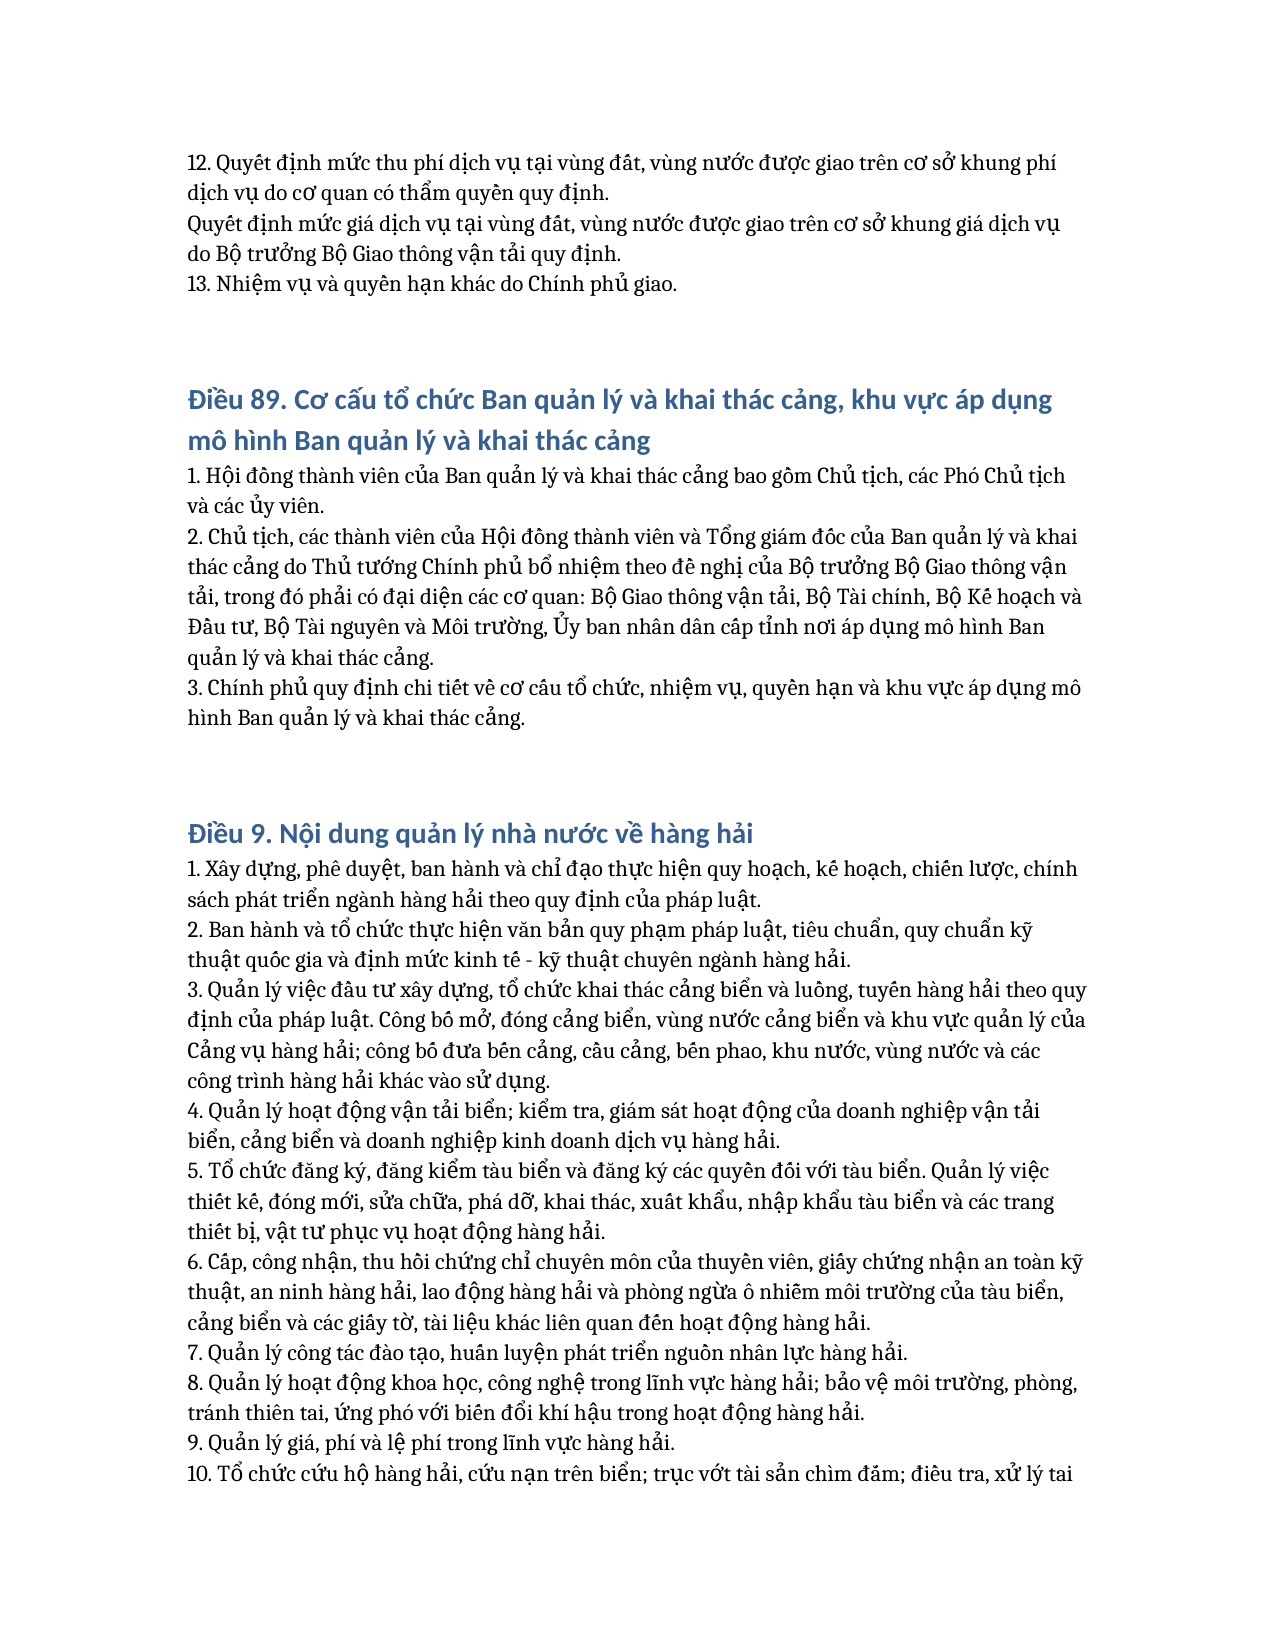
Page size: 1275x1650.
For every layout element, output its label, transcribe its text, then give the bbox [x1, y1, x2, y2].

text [187, 856, 1087, 1487]
subtitle Điều 89. Cơ cấu tổ chức Ban quản lý và khai thác cảng, khu vực áp dụng mô hình Ban quản lý và khai thác cảng [187, 381, 1087, 458]
text 1. Hội đồng thành viên của Ban quản lý và khai thác cảng bao gồm Chủ tịch, các Phó Chủ tịch và các ủy viên. 2. Chủ tịch, các thành viên của Hội đồng thành viên và Tổng giám đốc của Ban quản lý và khai thác cảng do Thủ tướng Chính phủ bổ nhiệm theo đề nghị của Bộ trưởng Bộ Giao thông vận tải, trong đó phải có đại diện các cơ quan: Bộ Giao thông vận tải, Bộ Tài chính, Bộ Kế hoạch và Đầu tư, Bộ Tài nguyên và Môi trường, Ủy ban nhân dân cấp tỉnh nơi áp dụng mô hình Ban quản lý và khai thác cảng. 3. Chính phủ quy định chi tiết về cơ cấu tổ chức, nhiệm vụ, quyền hạn và khu vực áp dụng mô hình Ban quản lý và khai thác cảng. [187, 463, 1087, 761]
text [187, 150, 1087, 327]
subtitle Điều 9. Nội dung quản lý nhà nước về hàng hải [187, 815, 1087, 851]
